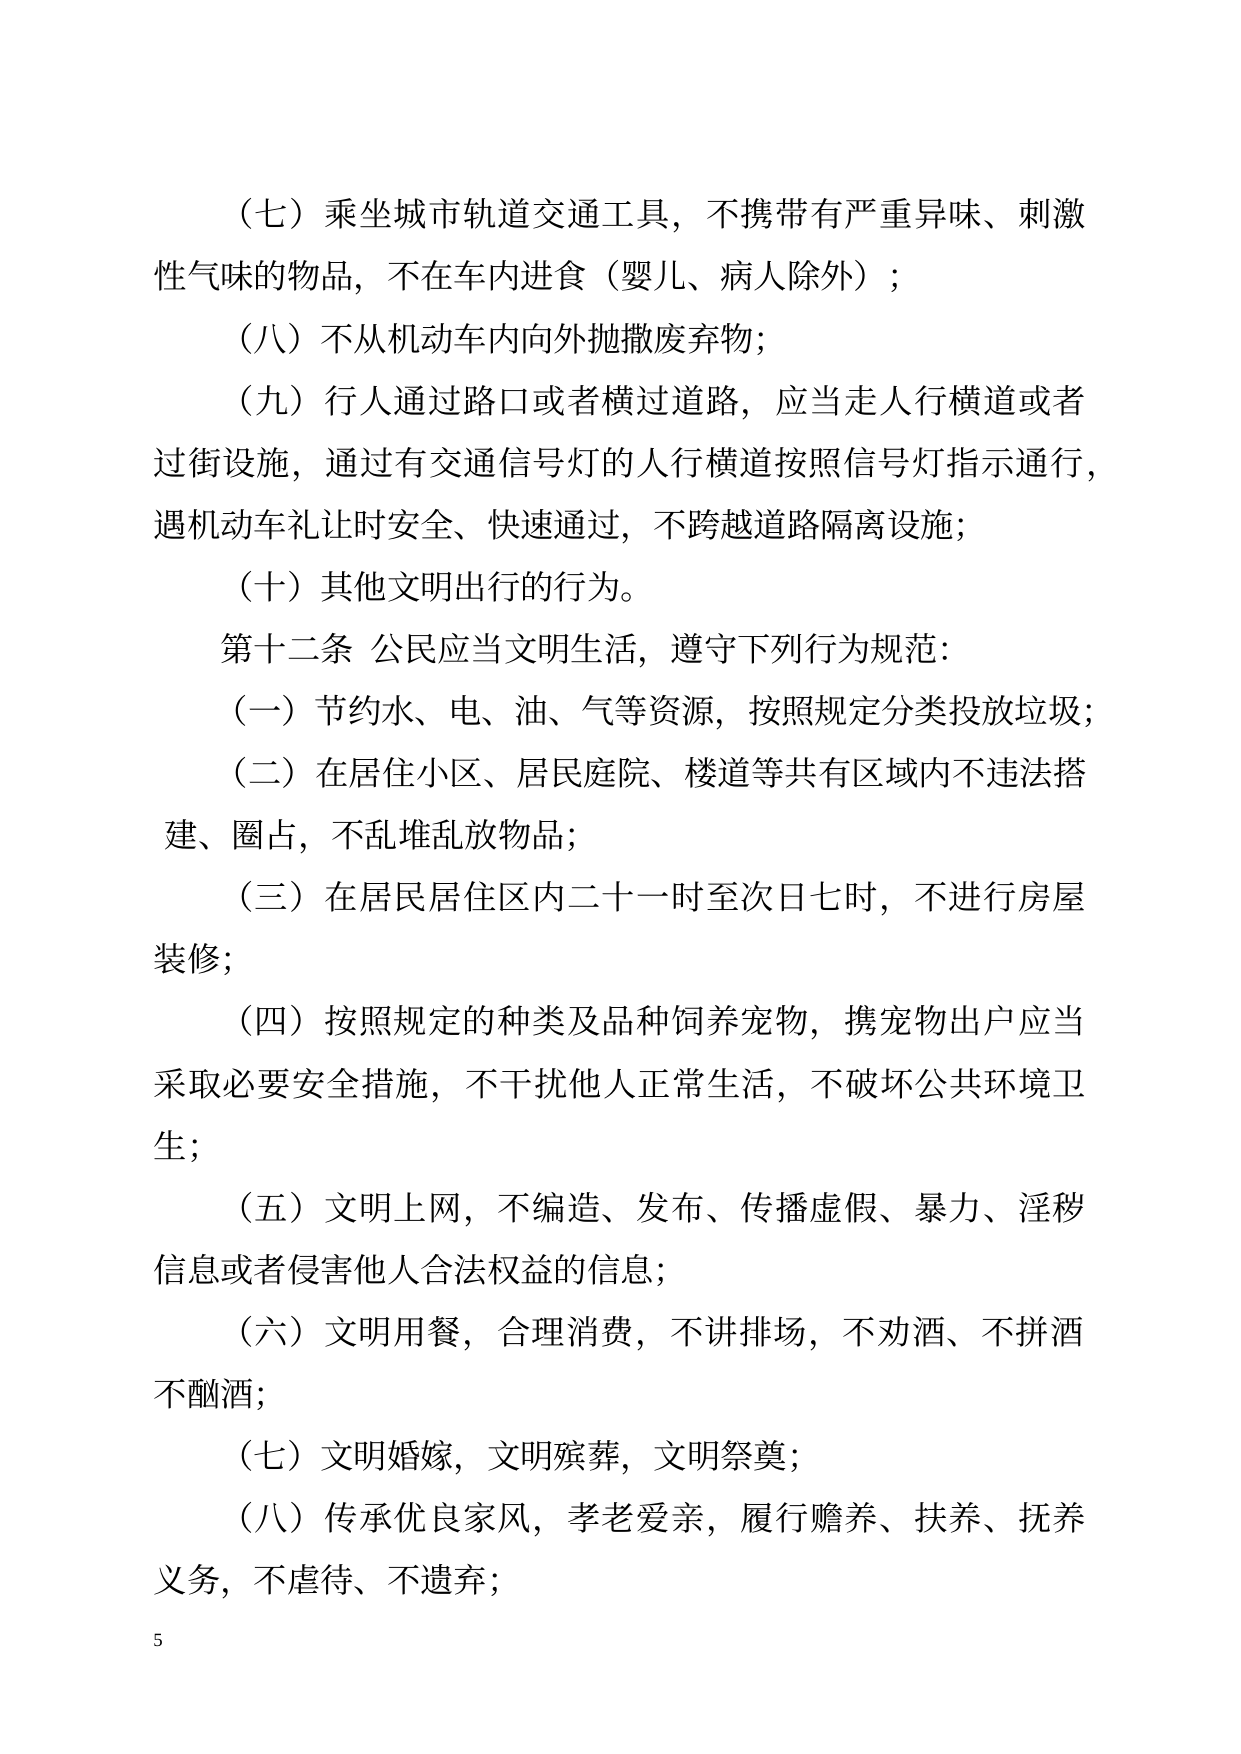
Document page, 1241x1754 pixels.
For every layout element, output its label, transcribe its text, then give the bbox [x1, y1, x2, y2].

text （八）不从机动车内向外抛撒废弃物； [153, 301, 1087, 363]
text （六）文明用餐，合理消费，不讲排场，不劝酒、不拼酒、不酗酒； [153, 1295, 1087, 1419]
text （一）节约水、电、油、气等资源，按照规定分类投放垃圾； [164, 674, 1087, 736]
text （九）行人通过路口或者横过道路，应当走人行横道或者过街设施，通过有交通信号灯的人行横道按照信号灯指示通行，遇机动车礼让时安全、快速通过，不跨越道路隔离设施； [153, 363, 1087, 550]
text （七）乘坐城市轨道交通工具，不携带有严重异味、刺激性气味的物品，不在车内进食（婴儿、病人除外）； [153, 177, 1087, 301]
text （四）按照规定的种类及品种饲养宠物，携宠物出户应当采取必要安全措施，不干扰他人正常生活，不破坏公共环境卫生； [153, 984, 1087, 1171]
text 第十二条 公民应当文明生活，遵守下列行为规范： [153, 612, 1087, 674]
text （十）其他文明出行的行为。 [153, 550, 1087, 612]
text （八）传承优良家风，孝老爱亲，履行赡养、扶养、抚养义务，不虐待、不遗弃； [153, 1481, 1087, 1605]
text （七）文明婚嫁，文明殡葬，文明祭奠； [153, 1419, 1087, 1481]
text （五）文明上网，不编造、发布、传播虚假、暴力、淫秽信息或者侵害他人合法权益的信息； [153, 1171, 1087, 1295]
text （三）在居民居住区内二十一时至次日七时，不进行房屋装修； [153, 860, 1087, 984]
text （二）在居住小区、居民庭院、楼道等共有区域内不违法搭建、圈占，不乱堆乱放物品； [164, 736, 1087, 860]
